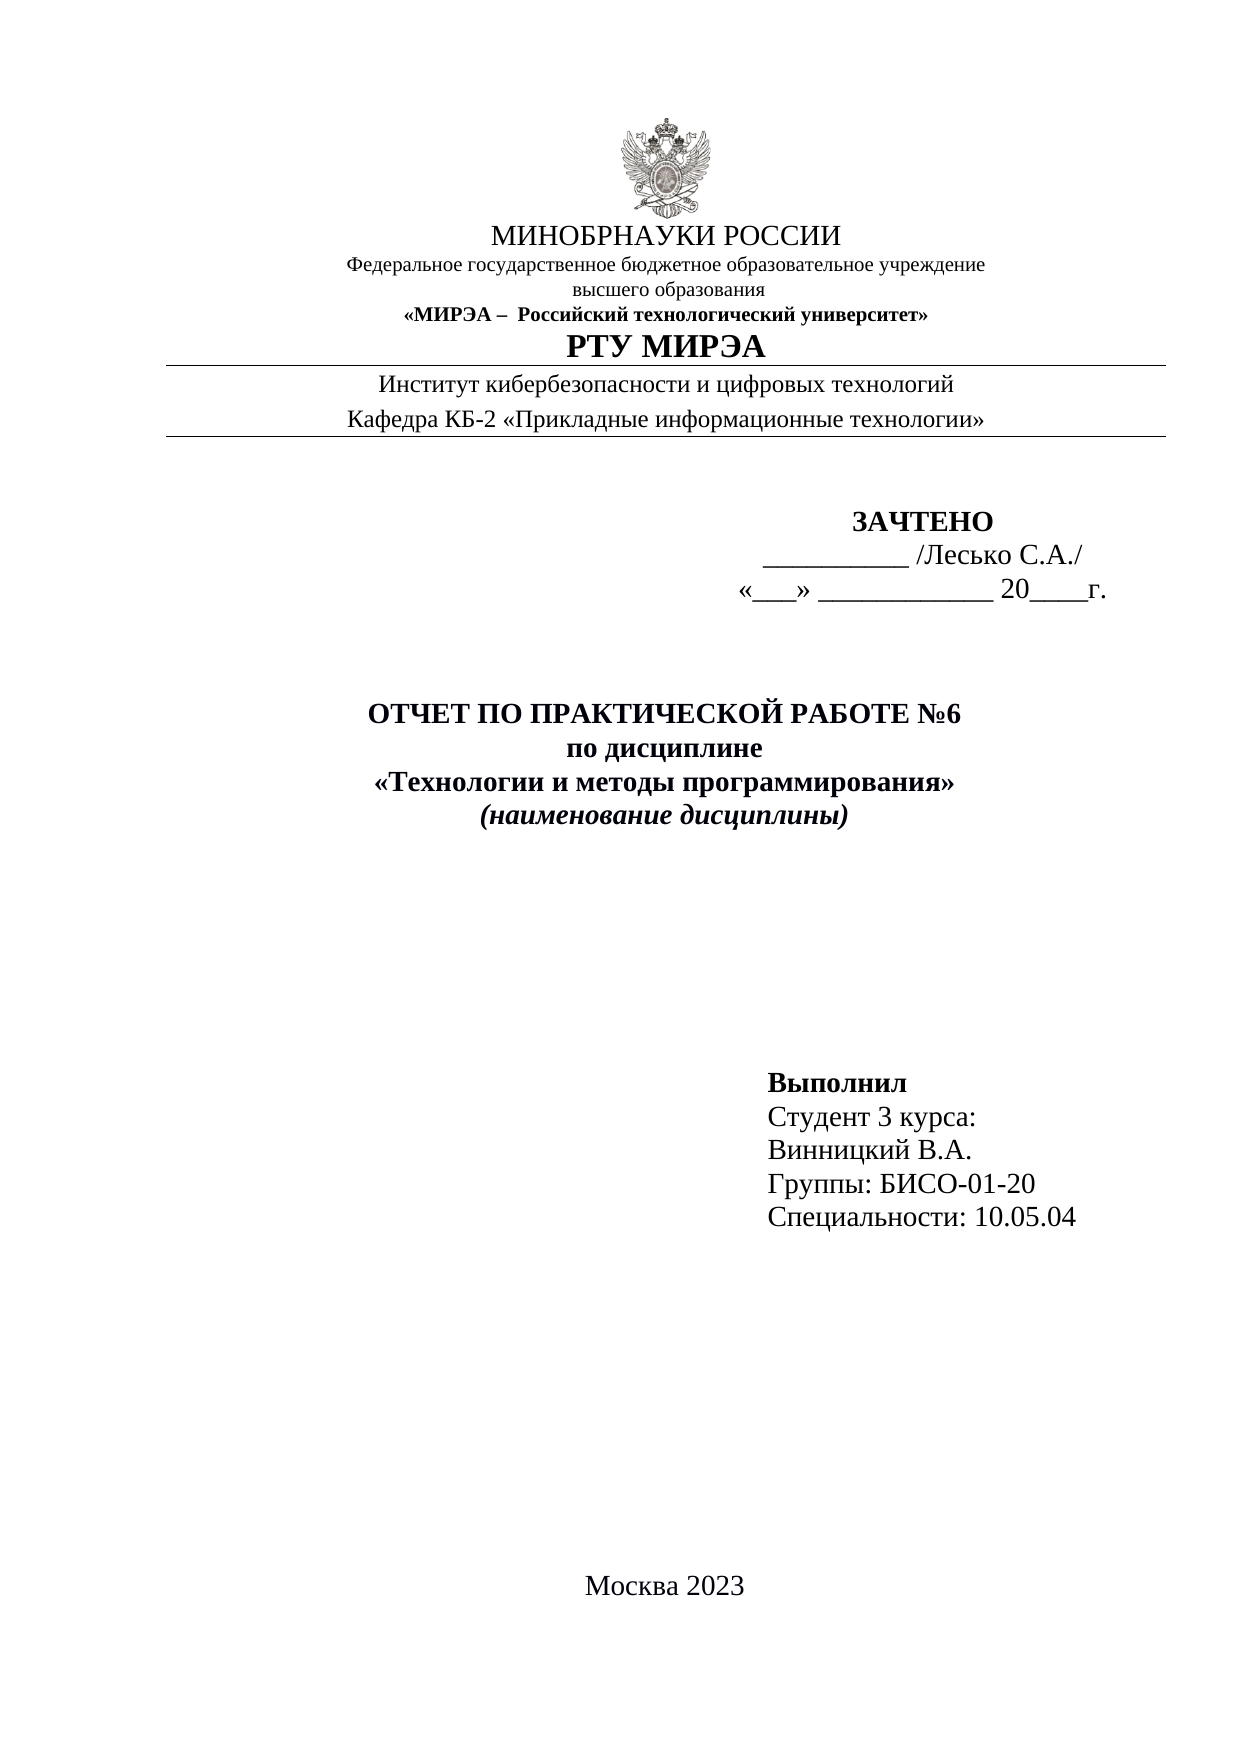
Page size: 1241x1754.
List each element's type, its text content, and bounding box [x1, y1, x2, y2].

text Группы: БИСО-01-20 [693, 1166, 1152, 1199]
text Москва 2023 [177, 1568, 1152, 1601]
text (наименование дисциплины) [177, 797, 1152, 831]
text __________ /Лесько С.А./ [605, 537, 1152, 571]
picture [621, 118, 711, 219]
text ОТЧЕТ ПО ПРАКТИЧЕСКОЙ РАБОТЕ №6 по дисциплине «Технологии и методы программирования» [177, 697, 1152, 797]
text Студент 3 курса: [695, 1099, 1152, 1132]
table_cell Институт кибербезопасности и цифровых технологий [166, 366, 1166, 400]
table_cell Федеральное государственное бюджетное образовательное учреждение высшего образования «МИРЭА – Российский технологический университет» РТУ МИРЭА [166, 252, 1166, 365]
table_header МИНОБРНАУКИ РОССИИ [166, 118, 1166, 252]
text Выполнил [695, 1065, 1152, 1099]
table_cell Кафедра КБ-2 «Прикладные информационные технологии» [166, 400, 1166, 436]
text ЗАЧТЕНО [694, 504, 1152, 537]
text Винницкий В.А. [695, 1132, 1152, 1166]
text Специальности: 10.05.04 [693, 1199, 1152, 1233]
text «___» ____________ 20____г. [664, 571, 1152, 604]
